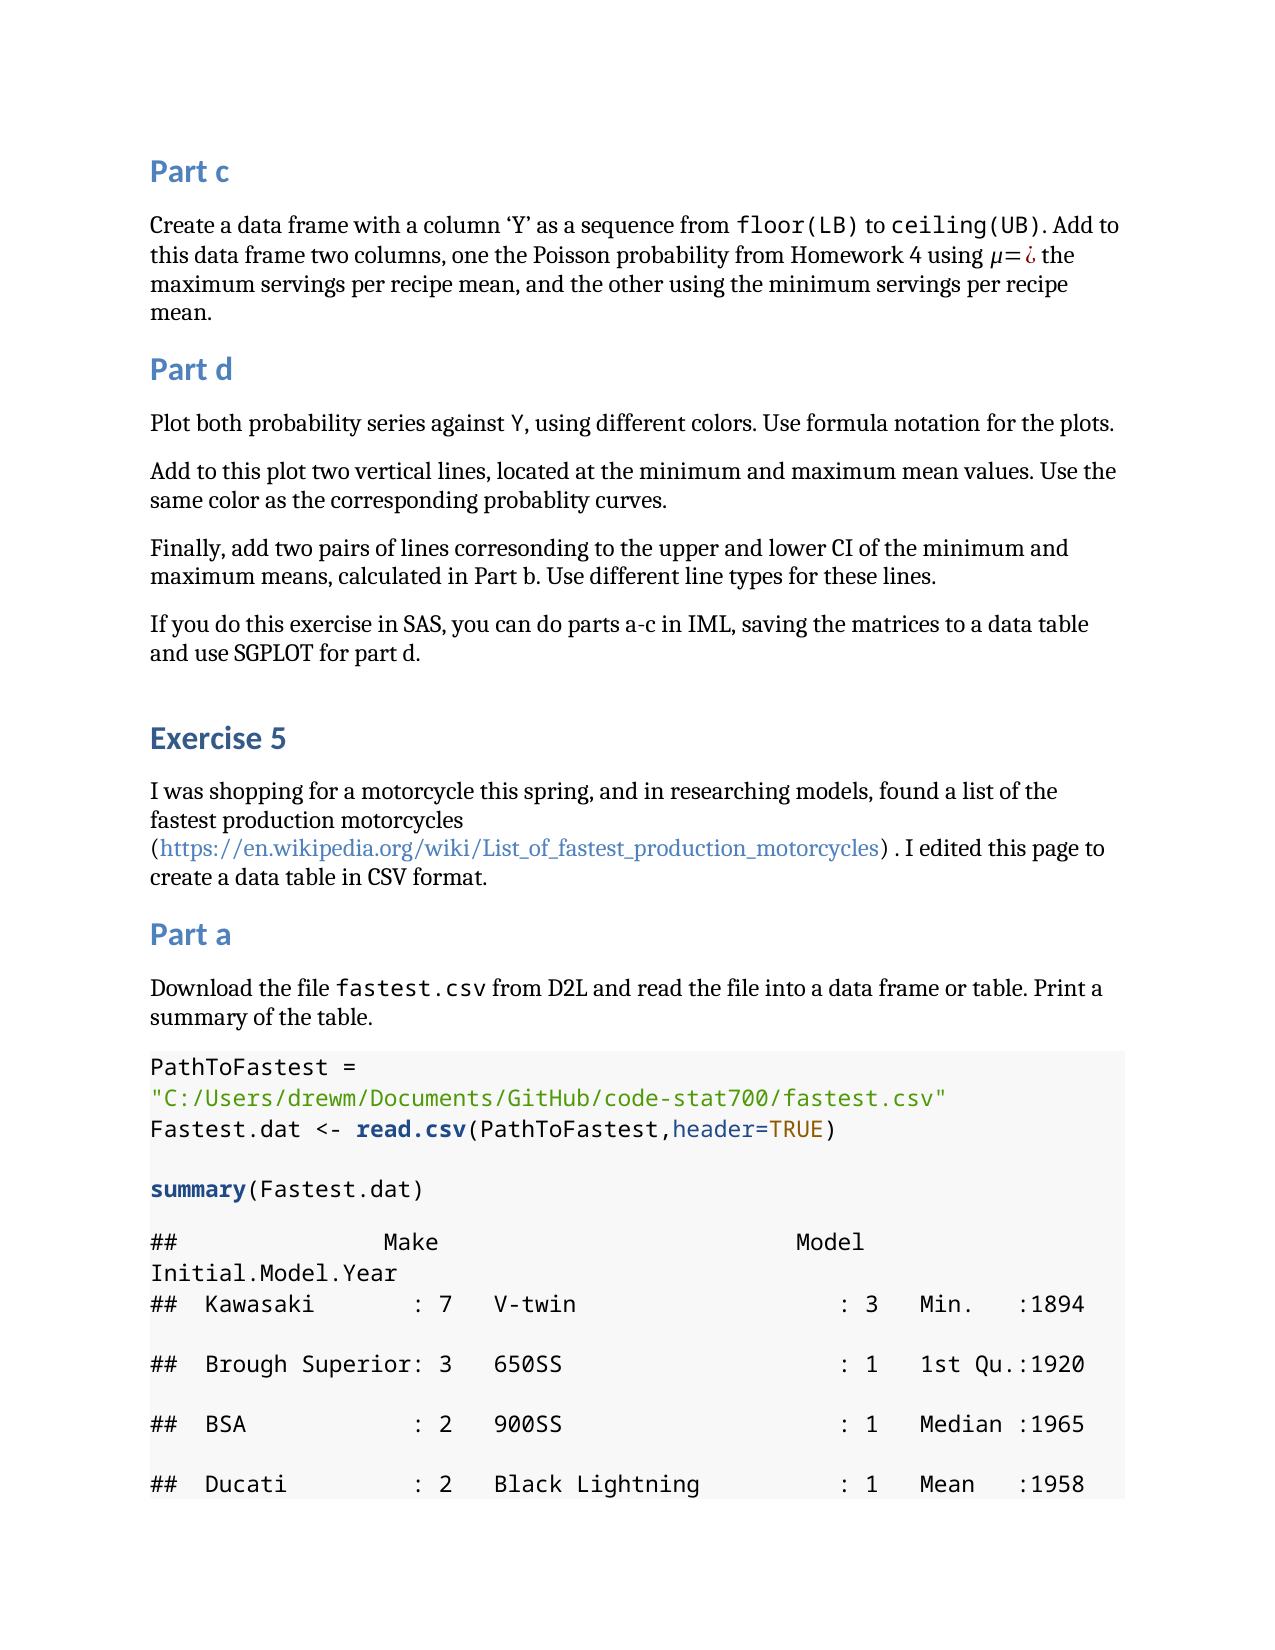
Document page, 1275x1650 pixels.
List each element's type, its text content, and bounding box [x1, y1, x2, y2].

text PathToFastest = "C:/Users/drewm/Documents/GitHub/code-stat700/fastest.csv" Fastest.dat <- read.csv(PathToFastest,header=TRUE) summary(Fastest.dat) [150, 1051, 1125, 1204]
text Download the file fastest.csv from D2L and read the file into a data frame or table. Print a summary of the table. [150, 972, 1125, 1032]
subtitle Part d [150, 348, 1125, 388]
text I was shopping for a motorcycle this spring, and in researching models, found a list of the fastest production motorcycles (https://en.wikipedia.org/wiki/List_of_fastest_production_motorcycles) . I edited this page to create a data table in CSV format. [150, 777, 1125, 892]
text Finally, add two pairs of lines corresonding to the upper and lower CI of the minimum and maximum means, calculated in Part b. Use different line types for these lines. [150, 533, 1125, 591]
text Create a data frame with a column ‘Y’ as a sequence from floor(LB) to ceiling(UB). Add to this data frame two columns, one the Poisson probability from Homework 4 using the maximum servings per recipe mean, and the other using the minimum servings per recipe mean. [150, 209, 1125, 327]
text Plot both probability series against Y, using different colors. Use formula notation for the plots. [150, 407, 1125, 438]
text If you do this exercise in SAS, you can do parts a-c in IML, saving the matrices to a data table and use SGPLOT for part d. [150, 610, 1125, 667]
subtitle Part a [150, 913, 1125, 953]
text Add to this plot two vertical lines, located at the minimum and maximum mean values. Use the same color as the corresponding probablity curves. [150, 457, 1125, 515]
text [150, 1225, 1125, 1499]
subtitle Part c [150, 150, 1125, 191]
subtitle Exercise 5 [150, 717, 1125, 758]
